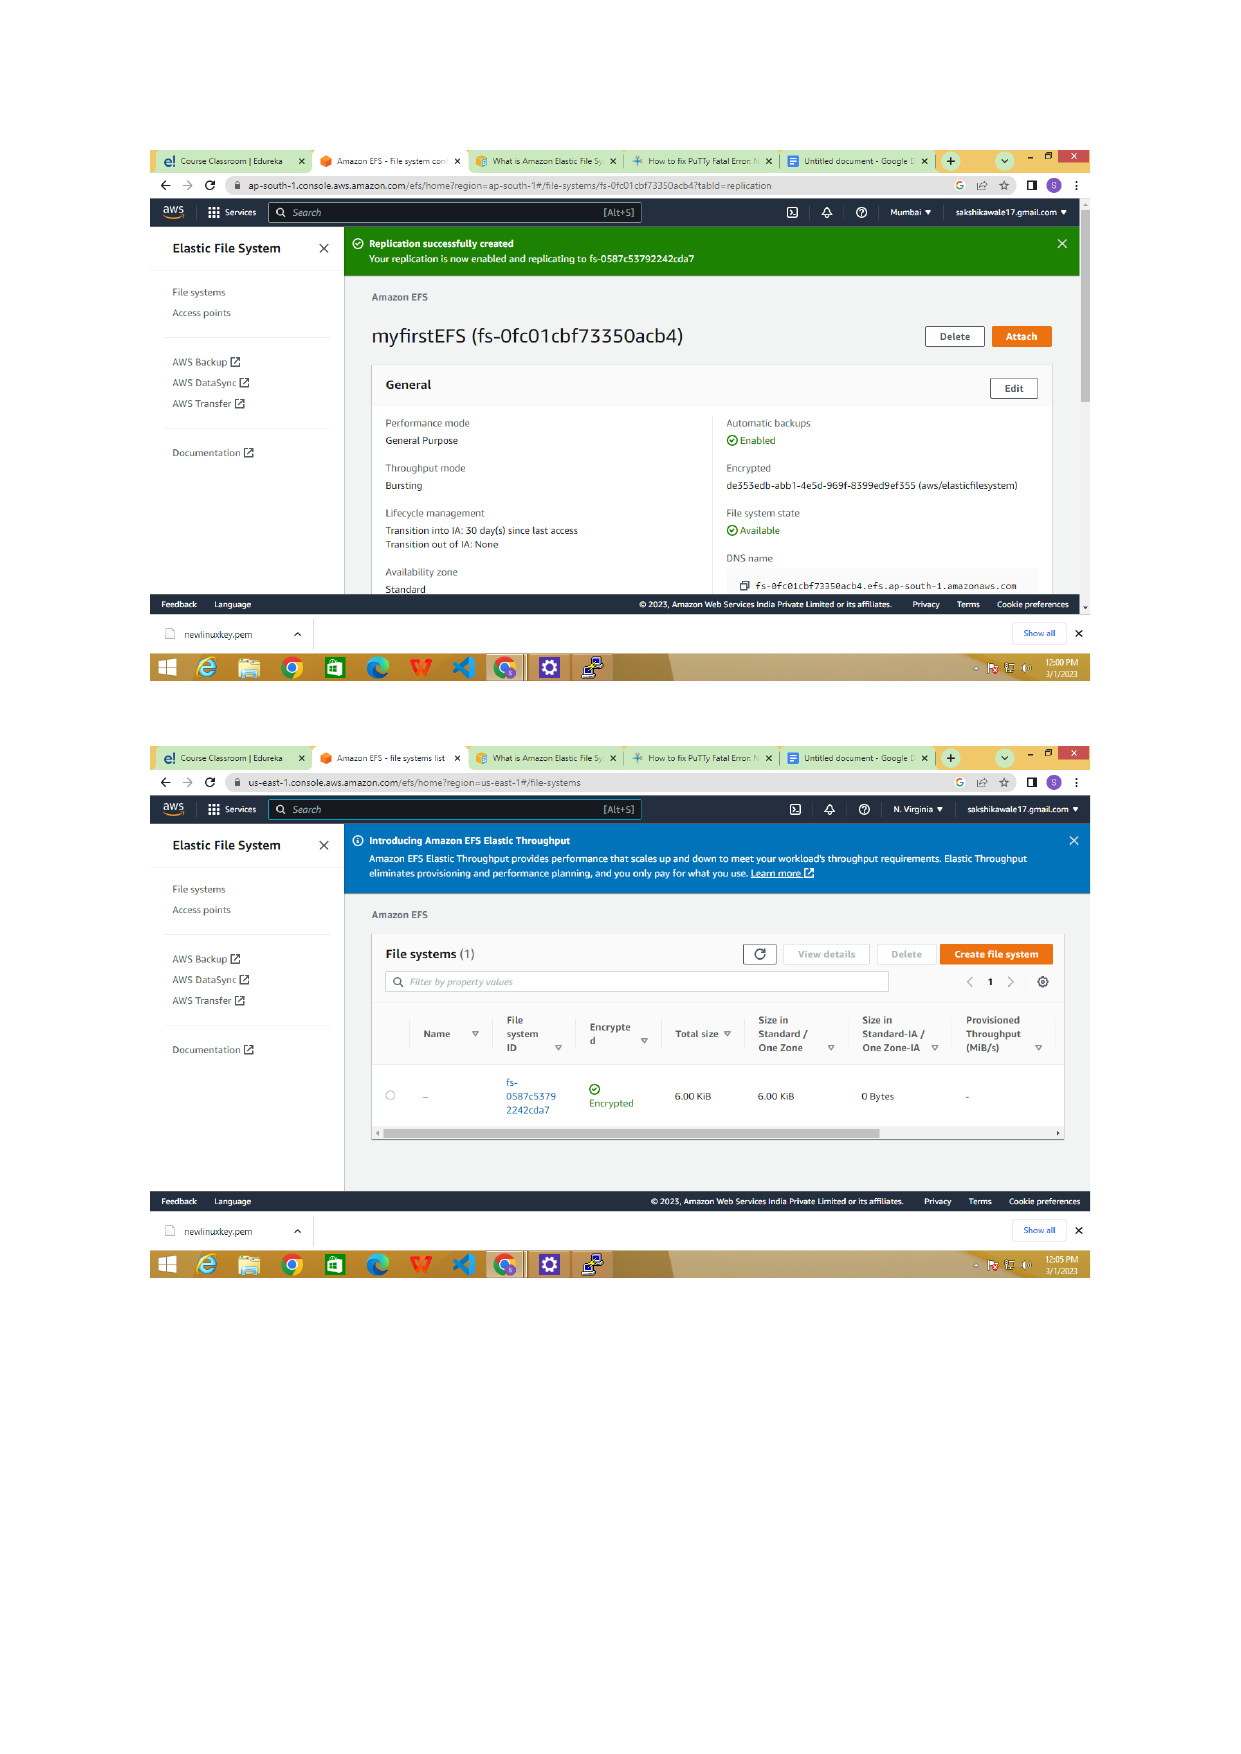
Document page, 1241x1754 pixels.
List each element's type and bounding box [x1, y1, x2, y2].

picture [150, 746, 1091, 1278]
picture [150, 150, 1091, 681]
